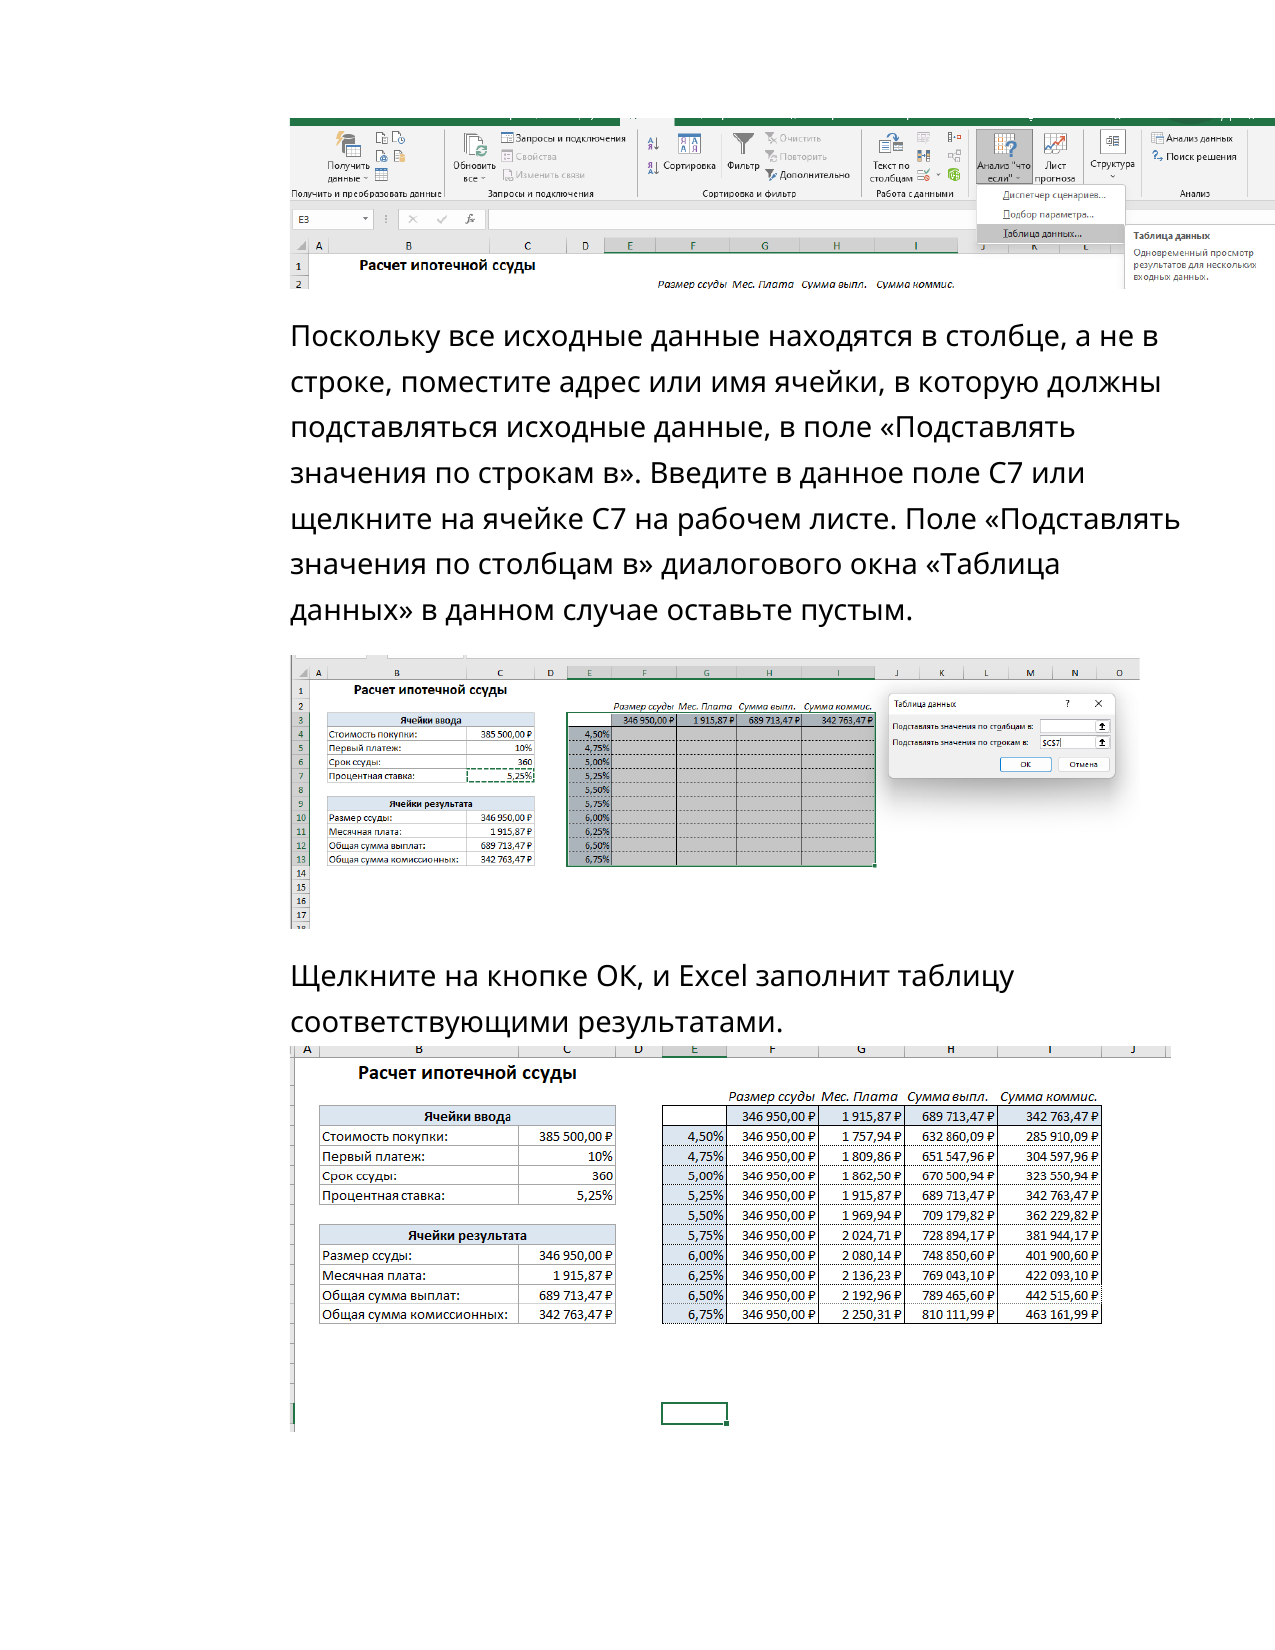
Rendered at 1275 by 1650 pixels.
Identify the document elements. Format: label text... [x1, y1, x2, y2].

picture [289, 1046, 1171, 1432]
picture [289, 655, 1140, 929]
picture [289, 118, 1275, 289]
text Поскольку все исходные данные находятся в столбце, а не в строке, поместите адрес или имя ячейки, в которую должны подставляться исходные данные, в поле «Подставлять значения по строкам в». Введите в данное поле С7 или щелкните на ячейке С7 на рабочем листе. Поле «Подставлять значения по столбцам в» диалогового окна «Таблица данных» в данном случае оставьте пустым. [290, 315, 1186, 629]
